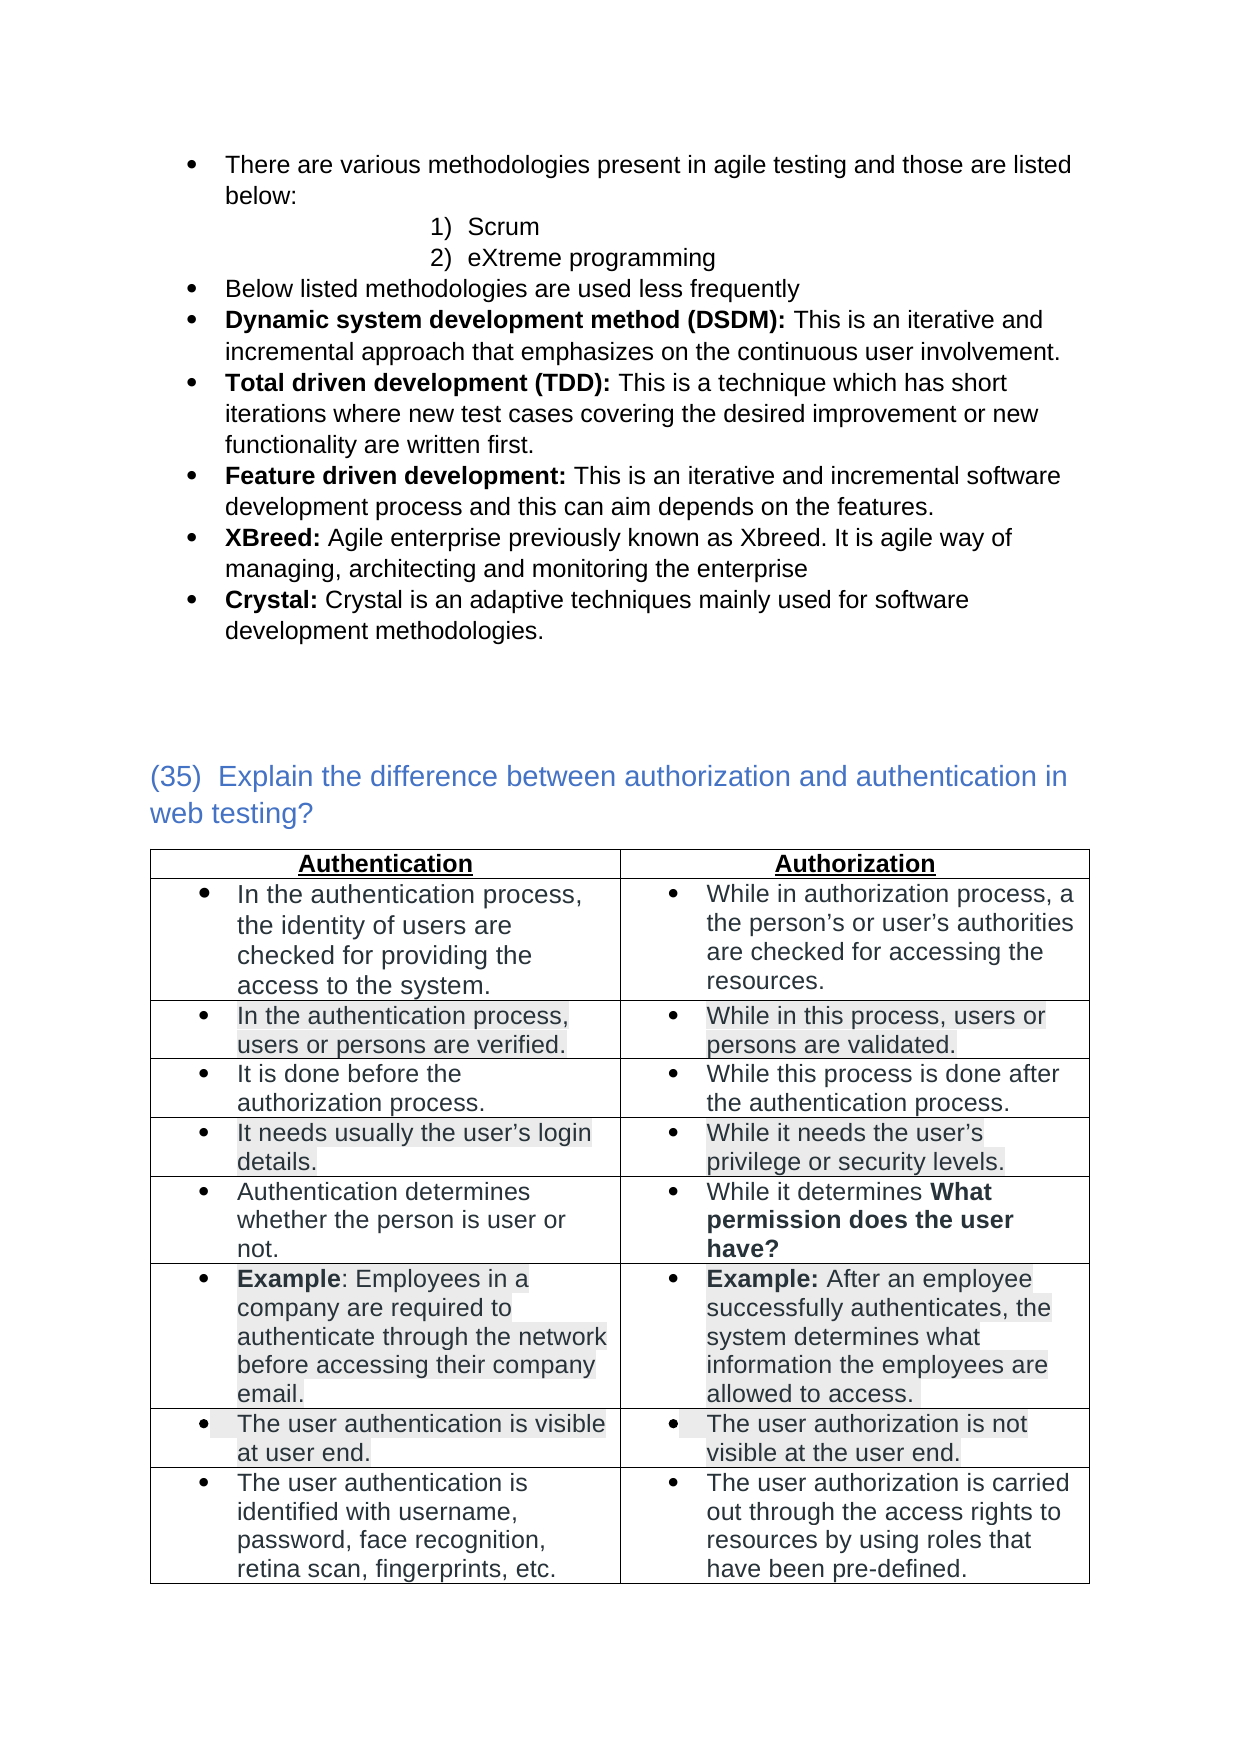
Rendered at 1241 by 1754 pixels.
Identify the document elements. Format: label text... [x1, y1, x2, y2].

table_cell It needs usually the user’s login details. [317, 1118, 620, 1176]
list Scrum [430, 212, 1090, 241]
table_cell The user authentication is visible at user end. [151, 1409, 237, 1467]
text (35) Explain the difference between authorization and authentication in web testing? [150, 759, 1090, 829]
table_cell In the authentication process, users or persons are verified. [151, 1001, 620, 1058]
table_cell Example: After an employee successfully authenticates, the system determines what information the employees are allowed to access. [621, 1264, 706, 1408]
list Dynamic system development method (DSDM): This is an iterative and incremental approach that emphasizes on the continuous user involvement. [187, 305, 1090, 365]
list XBreed: Agile enterprise previously known as Xbreed. It is agile way of managing, architecting and monitoring the enterprise [187, 523, 1090, 583]
table_cell Authentication determines whether the person is user or not. [151, 1177, 620, 1263]
table_cell While this process is done after the authentication process. [621, 1059, 706, 1117]
table_cell While in this process, users or persons are validated. [621, 1001, 1089, 1058]
list Crystal: Crystal is an adaptive techniques mainly used for software development methodologies. [187, 585, 1090, 645]
table_header Authorization [621, 850, 1089, 878]
table_cell The user authentication is identified with username, password, face recognition, retina scan, fingerprints, etc. [151, 1468, 237, 1583]
list eXtreme programming [430, 243, 1090, 272]
list There are various methodologies present in agile testing and those are listed below: [187, 150, 1090, 210]
table_cell The user authorization is carried out through the access rights to resources by using roles that have been pre-defined. [968, 1468, 1089, 1583]
table_cell In the authentication process, the identity of users are checked for providing the access to the system. [151, 879, 620, 1000]
table_cell The user authorization is not visible at the user end. [961, 1409, 1089, 1467]
table_cell While this process is done after the authentication process. [1011, 1059, 1089, 1117]
table_cell Example: Employees in a company are required to authenticate through the network before accessing their company email. [151, 1264, 237, 1408]
table_cell While it needs the user’s privilege or security levels. [621, 1118, 706, 1176]
table_cell While it determines What permission does the user have? [621, 1177, 1089, 1263]
table_cell It needs usually the user’s login details. [151, 1118, 237, 1176]
list Feature driven development: This is an iterative and incremental software development process and this can aim depends on the features. [187, 461, 1090, 521]
table_cell The user authorization is not visible at the user end. [621, 1409, 706, 1467]
table_cell The user authentication is visible at user end. [371, 1409, 620, 1467]
table_cell The user authorization is carried out through the access rights to resources by using roles that have been pre-defined. [621, 1468, 706, 1583]
table_cell While it needs the user’s privilege or security levels. [984, 1118, 1089, 1176]
table_cell Example: Employees in a company are required to authenticate through the network before accessing their company email. [304, 1264, 620, 1408]
table_header Authentication [151, 850, 620, 878]
table_cell While in authorization process, a the person’s or user’s authorities are checked for accessing the resources. [621, 879, 1089, 1000]
table_cell It is done before the authorization process. [462, 1059, 620, 1117]
table_cell The user authentication is identified with username, password, face recognition, retina scan, fingerprints, etc. [518, 1468, 620, 1583]
table_cell It is done before the authorization process. [151, 1059, 237, 1117]
list Below listed methodologies are used less frequently [187, 274, 1090, 303]
table_cell Example: After an employee successfully authenticates, the system determines what information the employees are allowed to access. [921, 1264, 1089, 1408]
list Total driven development (TDD): This is a technique which has short iterations where new test cases covering the desired improvement or new functionality are written first. [187, 368, 1090, 458]
